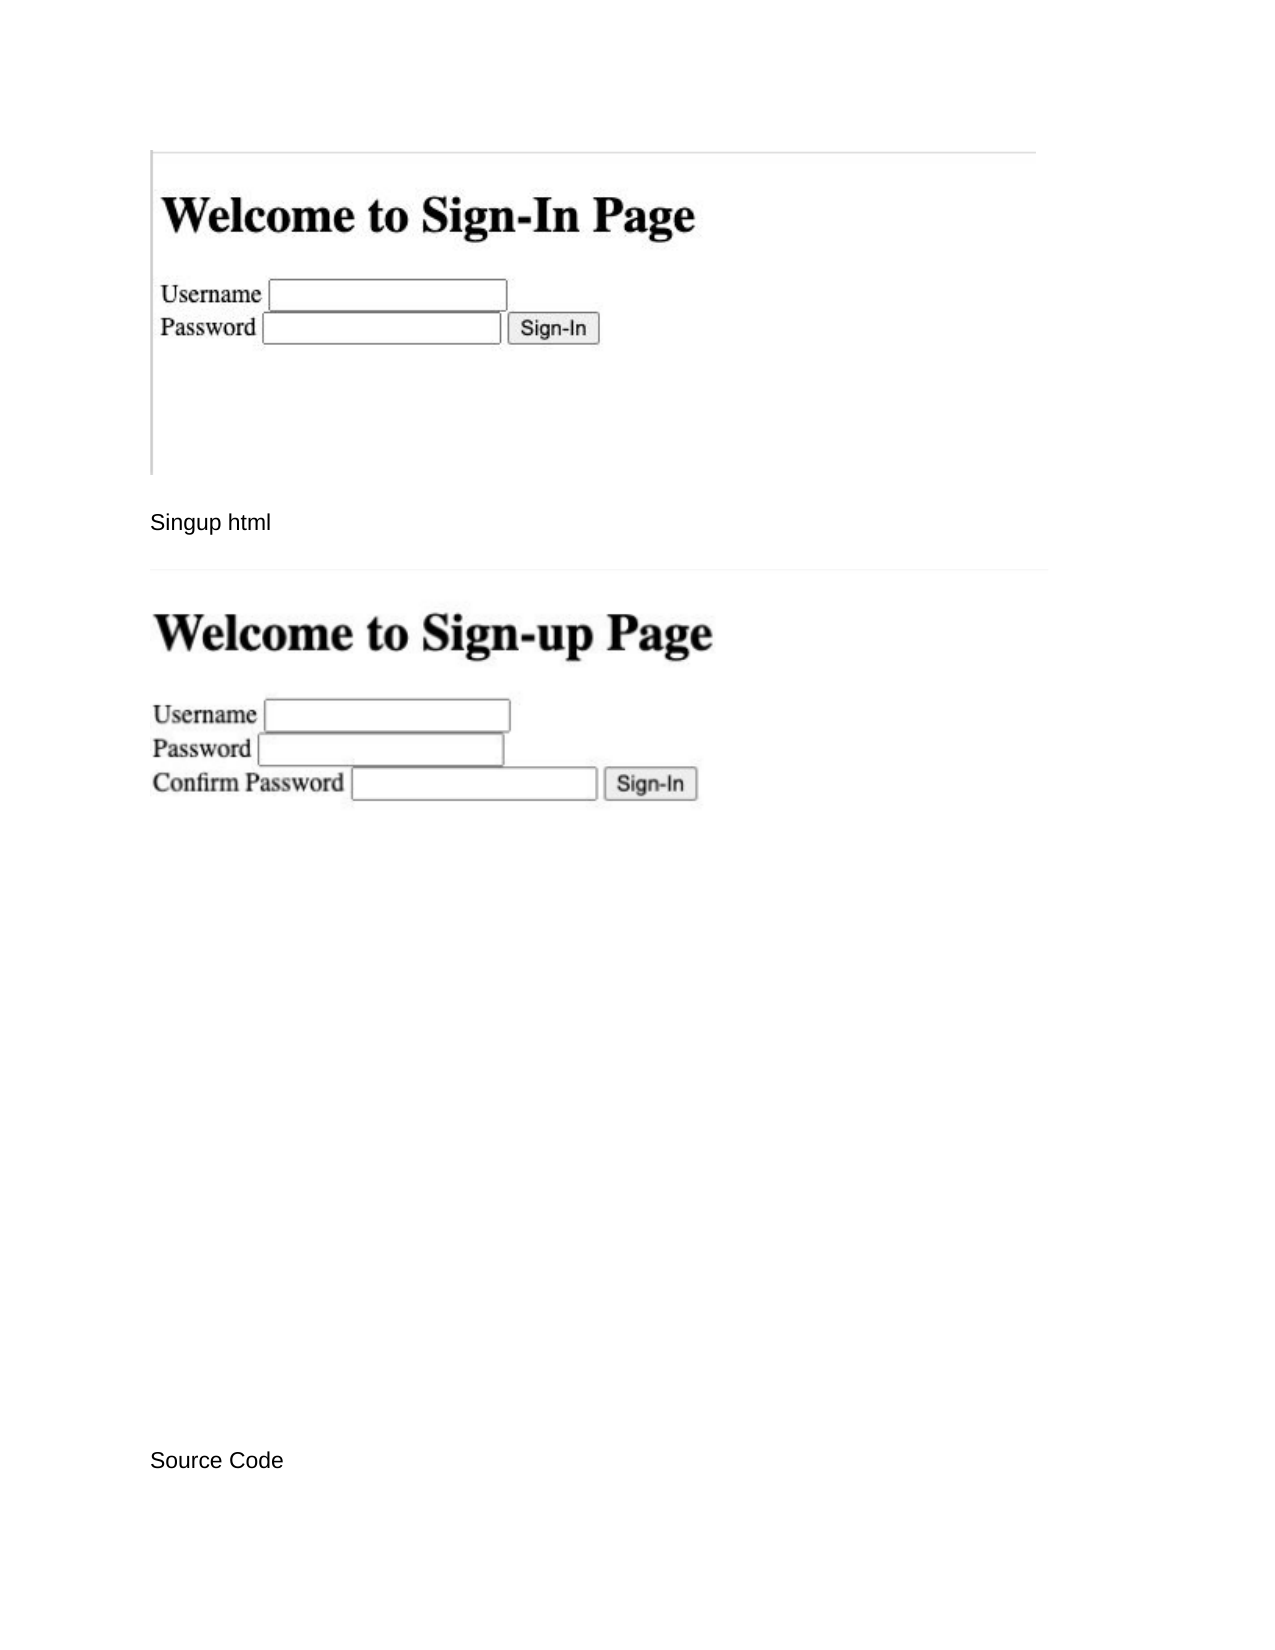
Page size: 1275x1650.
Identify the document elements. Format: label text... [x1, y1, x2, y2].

text Source Code [150, 1447, 1125, 1473]
picture [150, 150, 1036, 475]
picture [150, 569, 1049, 900]
text Singup html [150, 509, 1125, 535]
